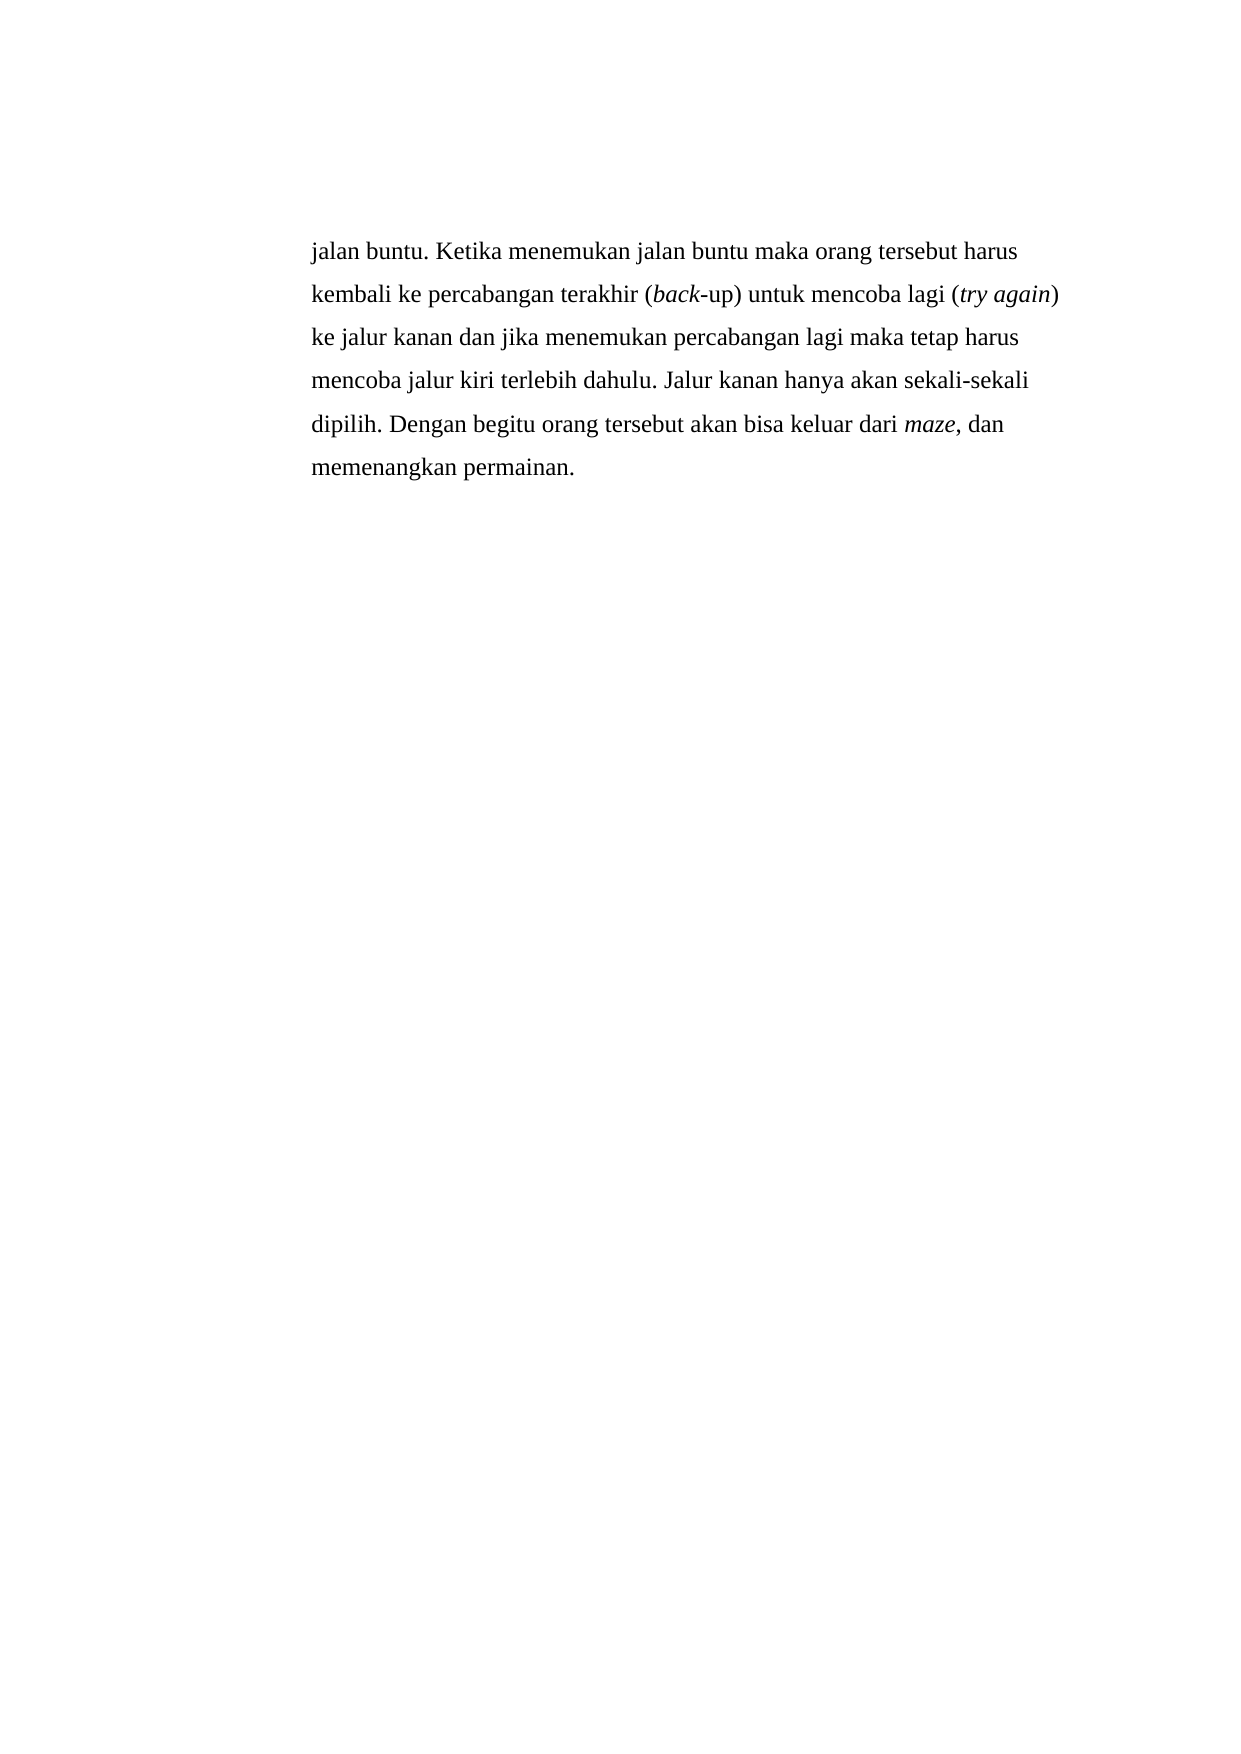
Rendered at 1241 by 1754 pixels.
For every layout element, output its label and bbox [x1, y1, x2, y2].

text [311, 236, 1063, 481]
